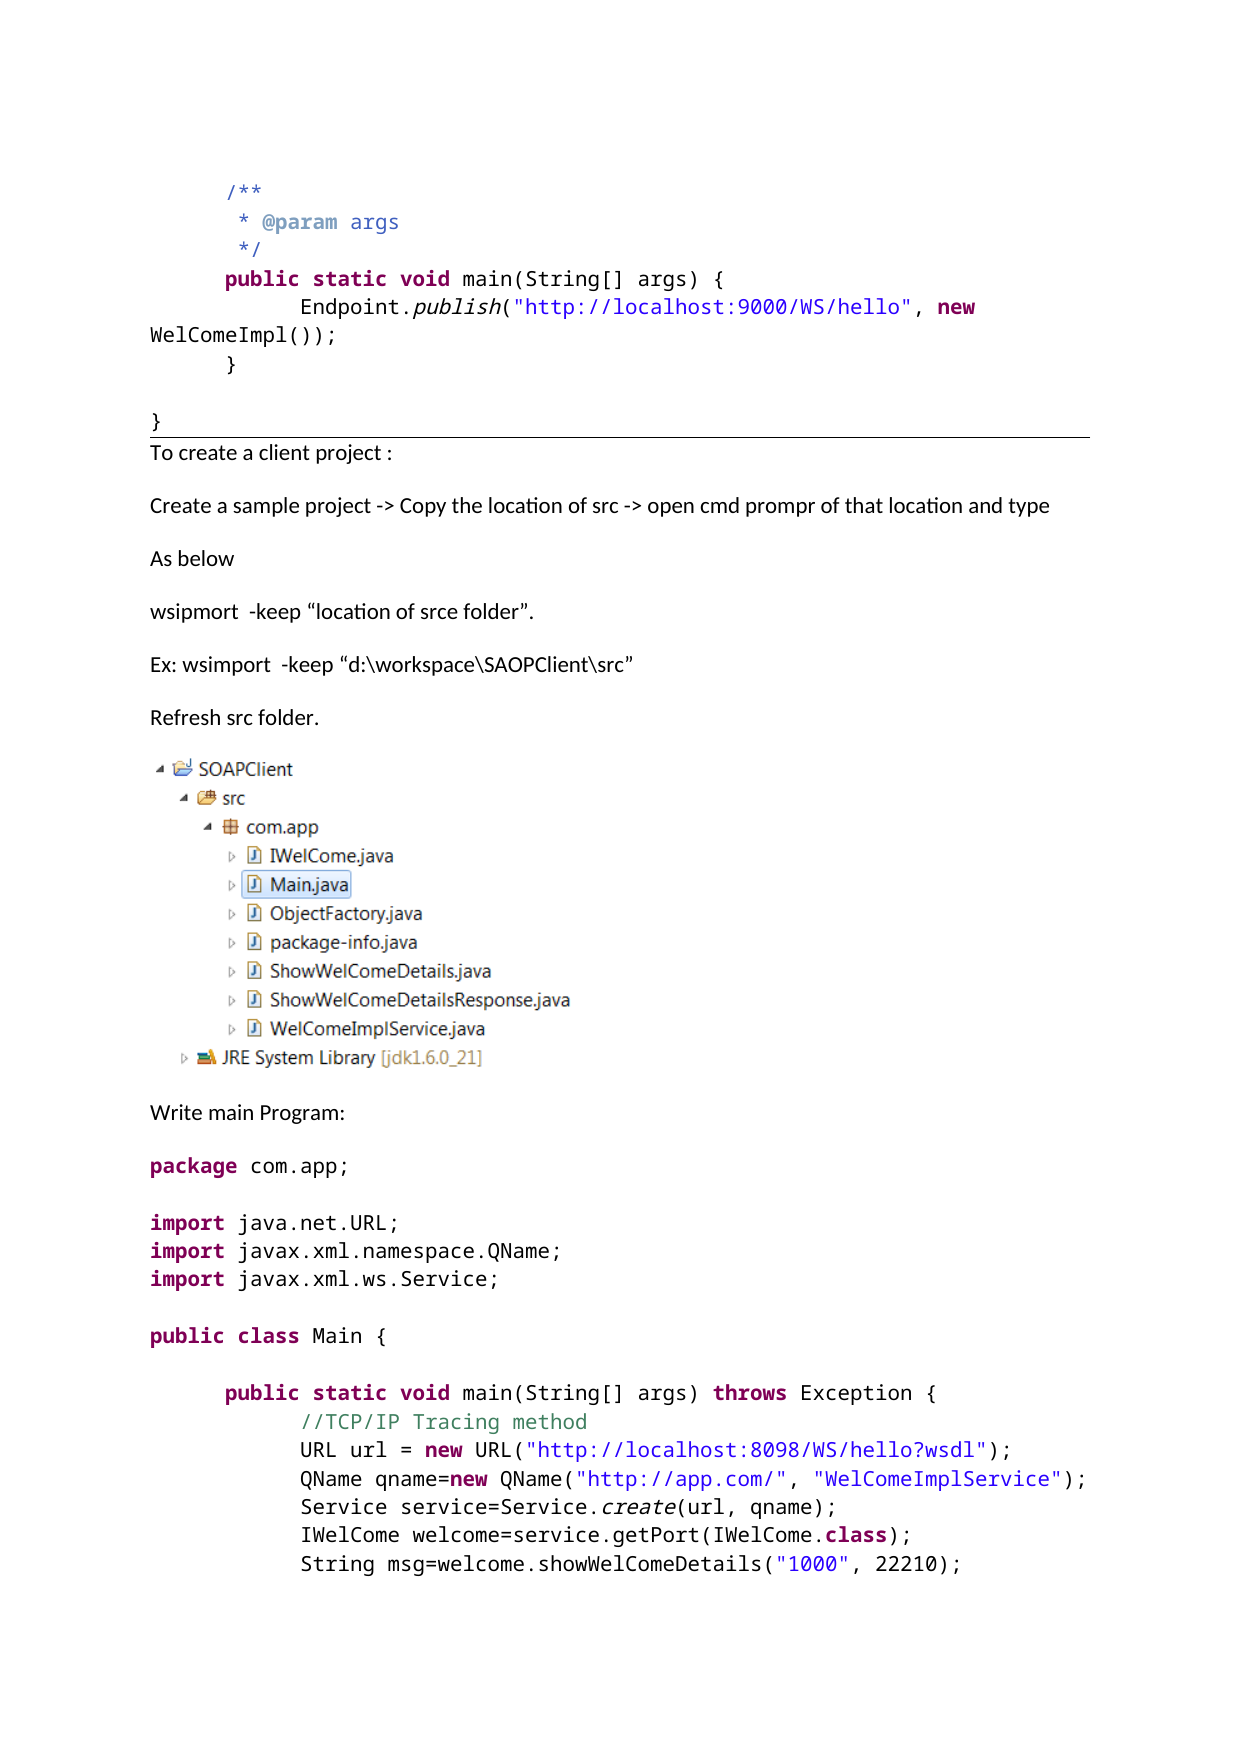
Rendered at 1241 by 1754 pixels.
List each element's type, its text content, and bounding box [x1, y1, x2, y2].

text Refresh src folder. [150, 703, 1090, 731]
text Write main Program: [150, 1098, 1090, 1126]
text URL url = new URL("http://localhost:8098/WS/hello?wsdl"); [150, 1435, 1090, 1464]
text } [150, 349, 1090, 377]
text Ex: wsimport -keep “d:\workspace\SAOPClient\src” [150, 650, 1090, 678]
text Service service=Service.create(url, qname); [150, 1492, 1090, 1521]
text import javax.xml.ws.Service; [150, 1264, 1090, 1293]
text Create a sample project -> Copy the location of src -> open cmd prompr of that location and type [150, 491, 1090, 519]
text //TCP/IP Tracing method [150, 1407, 1090, 1435]
text */ [150, 235, 1090, 264]
text String msg=welcome.showWelComeDetails("1000", 22210); [150, 1549, 1090, 1577]
text } [150, 406, 1090, 437]
text As below [150, 544, 1090, 572]
text public static void main(String[] args) { [150, 264, 1090, 292]
text package com.app; [150, 1151, 1090, 1179]
text * @param args [150, 207, 1090, 235]
text public static void main(String[] args) throws Exception { [150, 1378, 1090, 1407]
text IWelCome welcome=service.getPort(IWelCome.class); [150, 1521, 1090, 1549]
text /** [150, 178, 1090, 207]
text public class Main { [150, 1321, 1090, 1350]
picture [150, 756, 607, 1073]
text wsipmort -keep “location of srce folder”. [150, 597, 1090, 625]
text import java.net.URL; [150, 1208, 1090, 1236]
text Endpoint.publish("http://localhost:9000/WS/hello", new WelComeImpl()); [150, 292, 1090, 349]
text QName qname=new QName("http://app.com/", "WelComeImplService"); [150, 1464, 1090, 1492]
text import javax.xml.namespace.QName; [150, 1236, 1090, 1264]
text To create a client project : [150, 438, 1090, 466]
